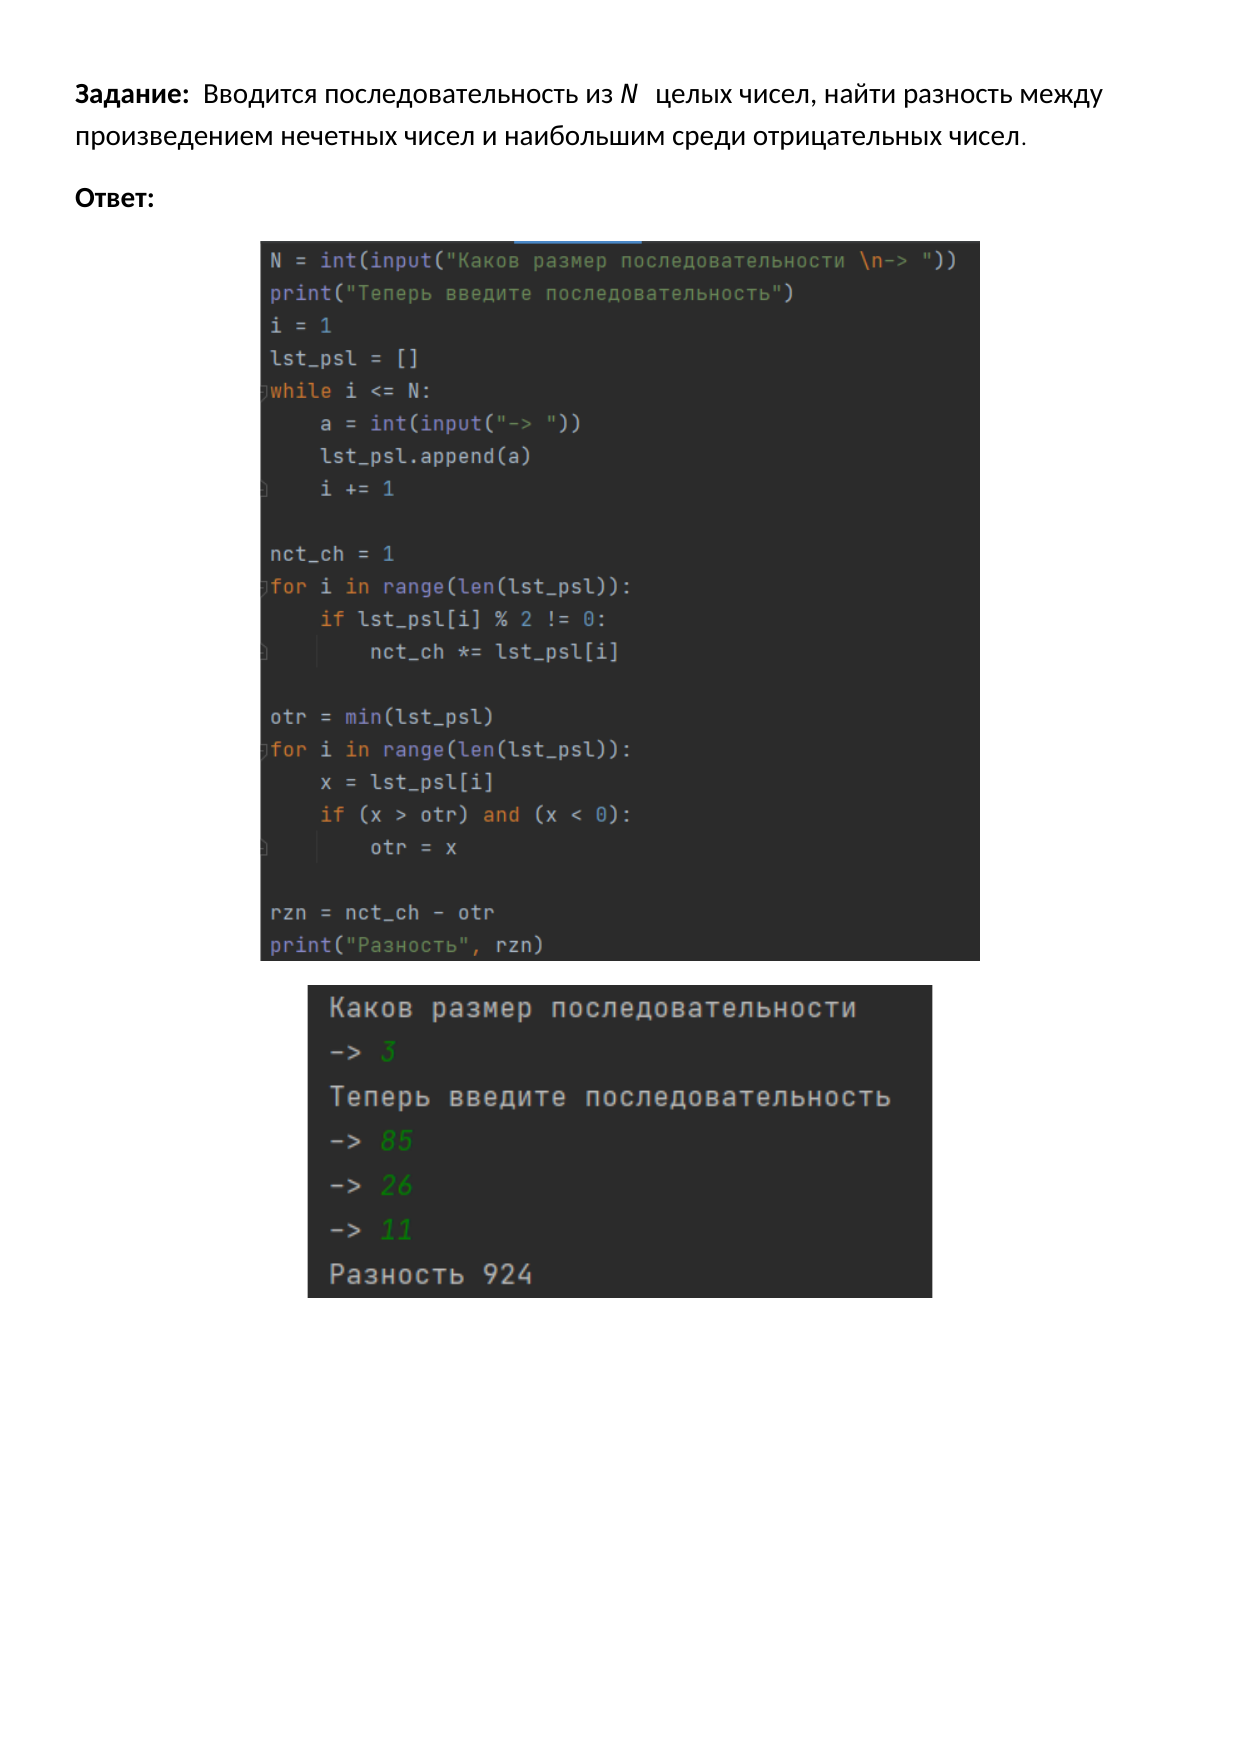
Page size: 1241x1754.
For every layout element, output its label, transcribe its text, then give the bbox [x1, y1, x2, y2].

picture [307, 985, 933, 1298]
picture [260, 241, 980, 961]
text Ответ: [75, 179, 1165, 215]
text Задание: Вводится последовательность из N целых чисел, найти разность между произведением нечетных чисел и наибольшим среди отрицательных чисел. [75, 75, 1165, 153]
